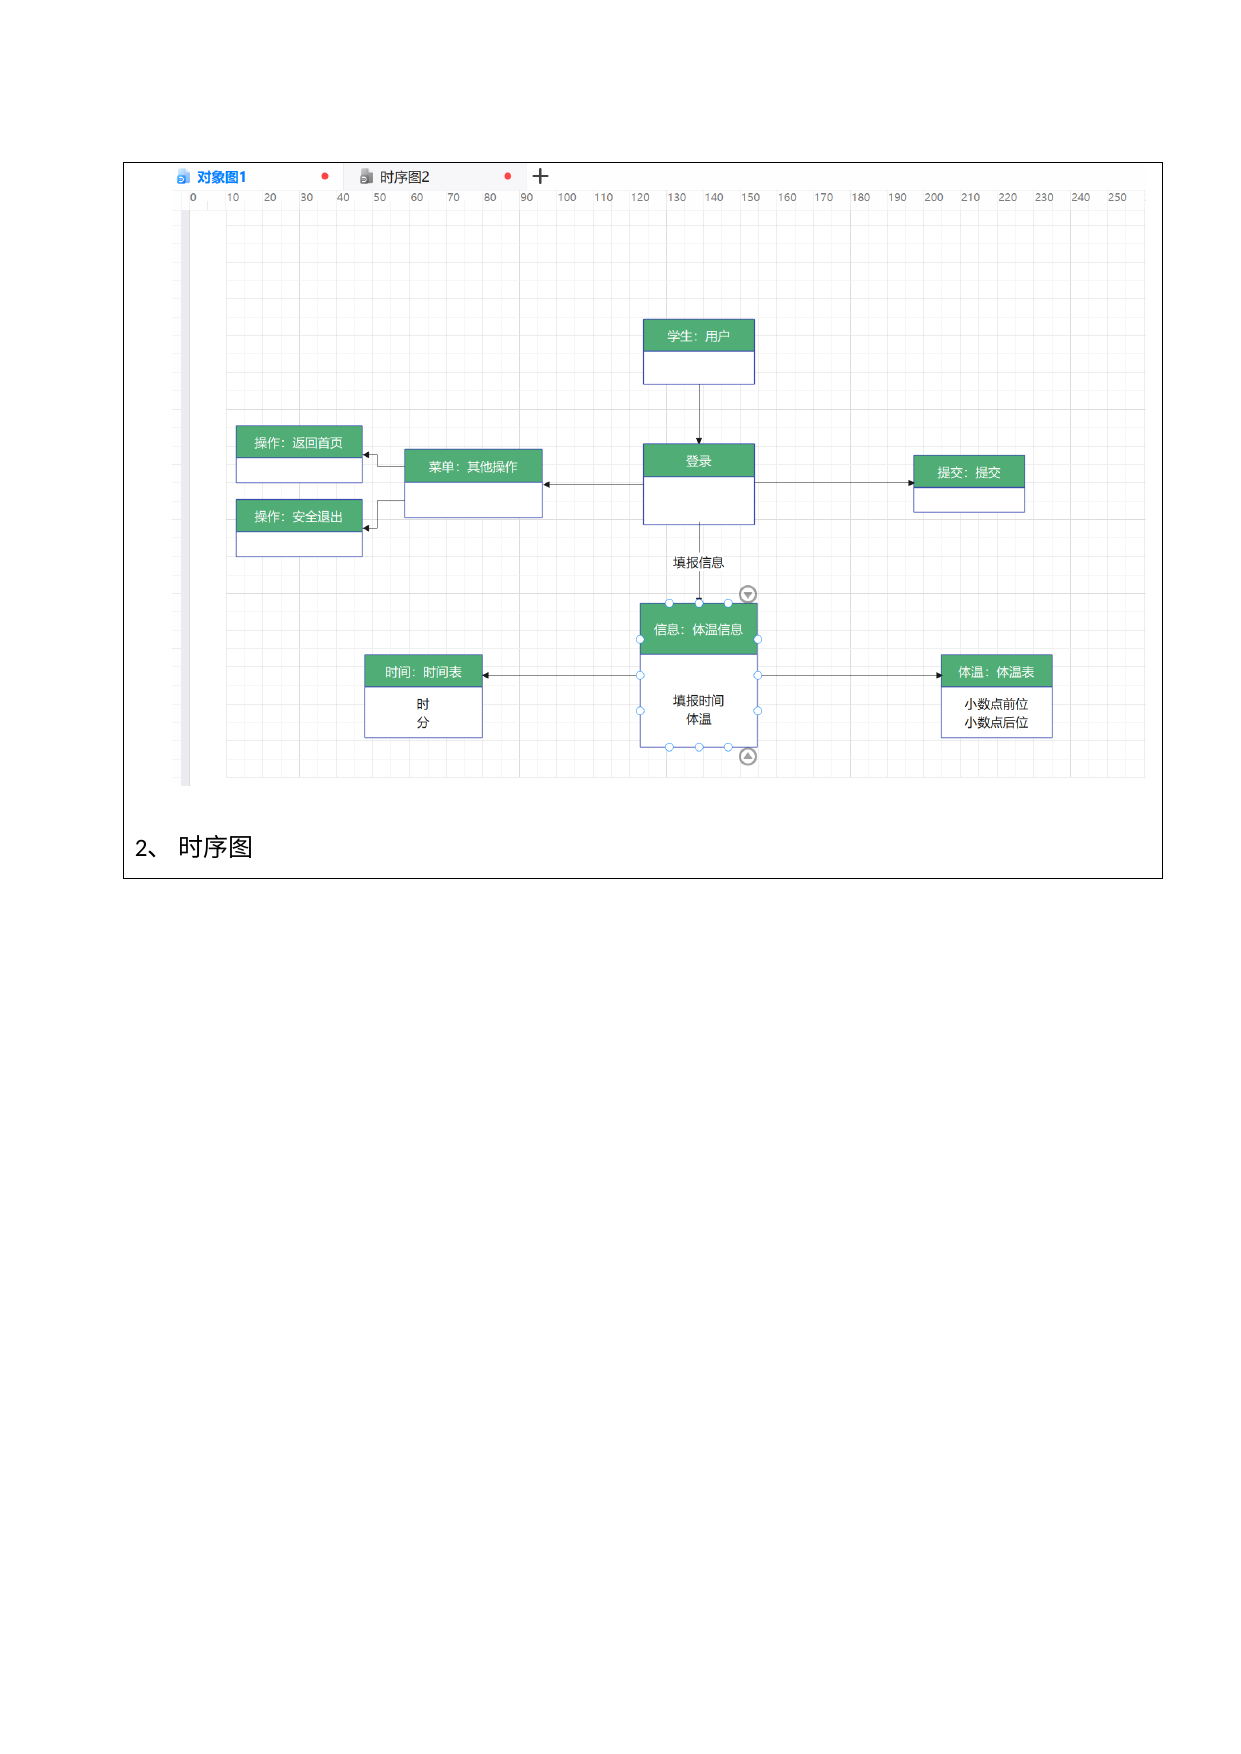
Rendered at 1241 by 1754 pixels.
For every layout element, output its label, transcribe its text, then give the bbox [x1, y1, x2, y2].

picture [172, 163, 1146, 786]
table_cell 实验结果的记录与分析 对象图 时序图 实验报告上传github AL4everYOUNG/RuanGong: homework (github.com) [124, 163, 1162, 878]
